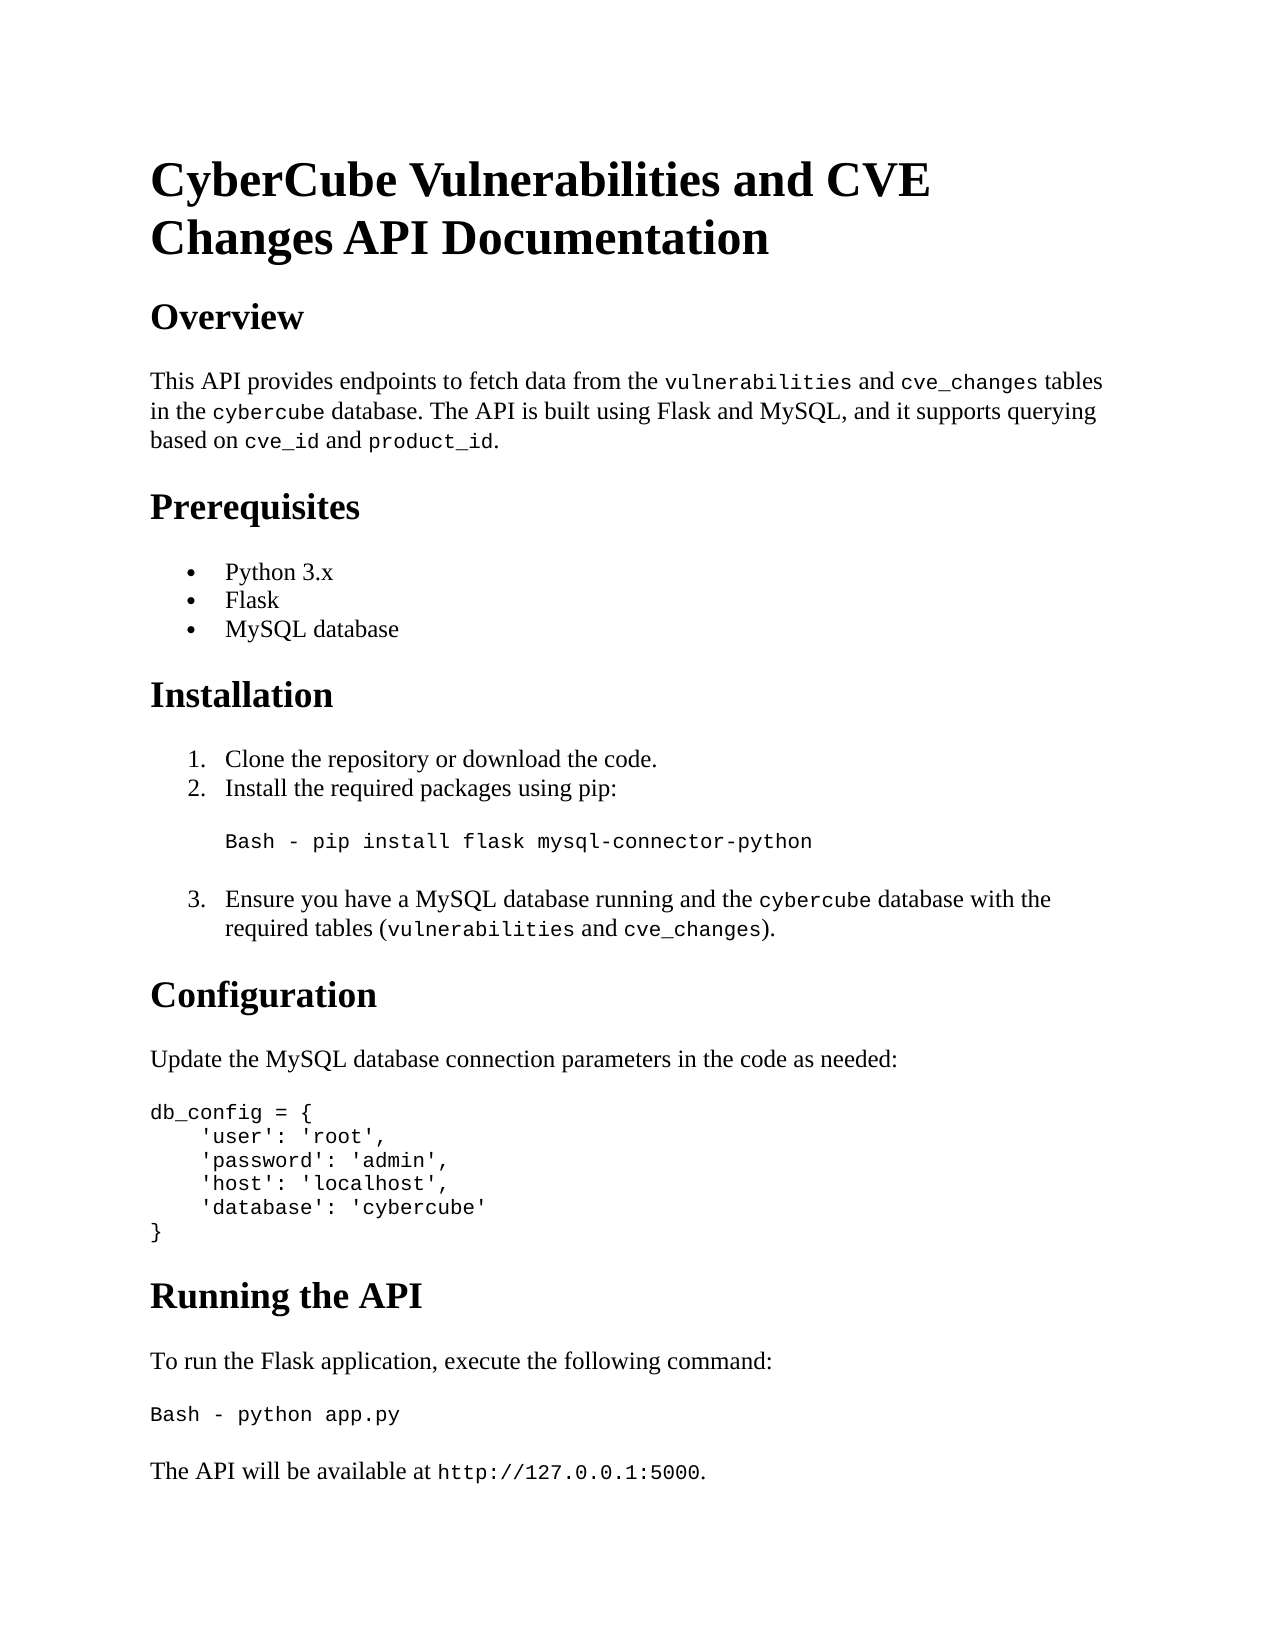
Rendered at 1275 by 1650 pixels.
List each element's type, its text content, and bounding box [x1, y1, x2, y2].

text Bash - pip install flask mysql-connector-python [225, 831, 1125, 855]
text This API provides endpoints to fetch data from the vulnerabilities and cve_changes tables in the cybercube database. The API is built using Flask and MySQL, and it supports querying based on cve_id and product_id. [150, 366, 1125, 455]
list Python 3.x [187, 557, 1125, 585]
text 'host': 'localhost', [150, 1173, 1125, 1197]
list Clone the repository or download the code. [187, 744, 1125, 773]
list Flask [187, 585, 1125, 614]
text To run the Flask application, execute the following command: [150, 1346, 1125, 1374]
text 'user': 'root', [150, 1126, 1125, 1150]
list Ensure you have a MySQL database running and the cybercube database with the required tables (vulnerabilities and cve_changes). [187, 884, 1125, 943]
text CyberCube Vulnerabilities and CVE Changes API Documentation [150, 150, 1125, 265]
text } [150, 1221, 1125, 1244]
text Configuration [150, 972, 1125, 1015]
text 'password': 'admin', [150, 1150, 1125, 1173]
text The API will be available at http://127.0.0.1:5000. [150, 1456, 1125, 1486]
text Update the MySQL database connection parameters in the code as needed: [150, 1044, 1125, 1073]
text Installation [150, 672, 1125, 715]
list MySQL database [187, 614, 1125, 643]
text db_config = { [150, 1102, 1125, 1126]
list Install the required packages using pip: [187, 773, 1125, 802]
text 'database': 'cybercube' [150, 1197, 1125, 1221]
text Prerequisites [150, 484, 1125, 527]
text Overview [150, 294, 1125, 337]
text Running the API [150, 1273, 1125, 1317]
text Bash - python app.py [150, 1404, 1125, 1427]
